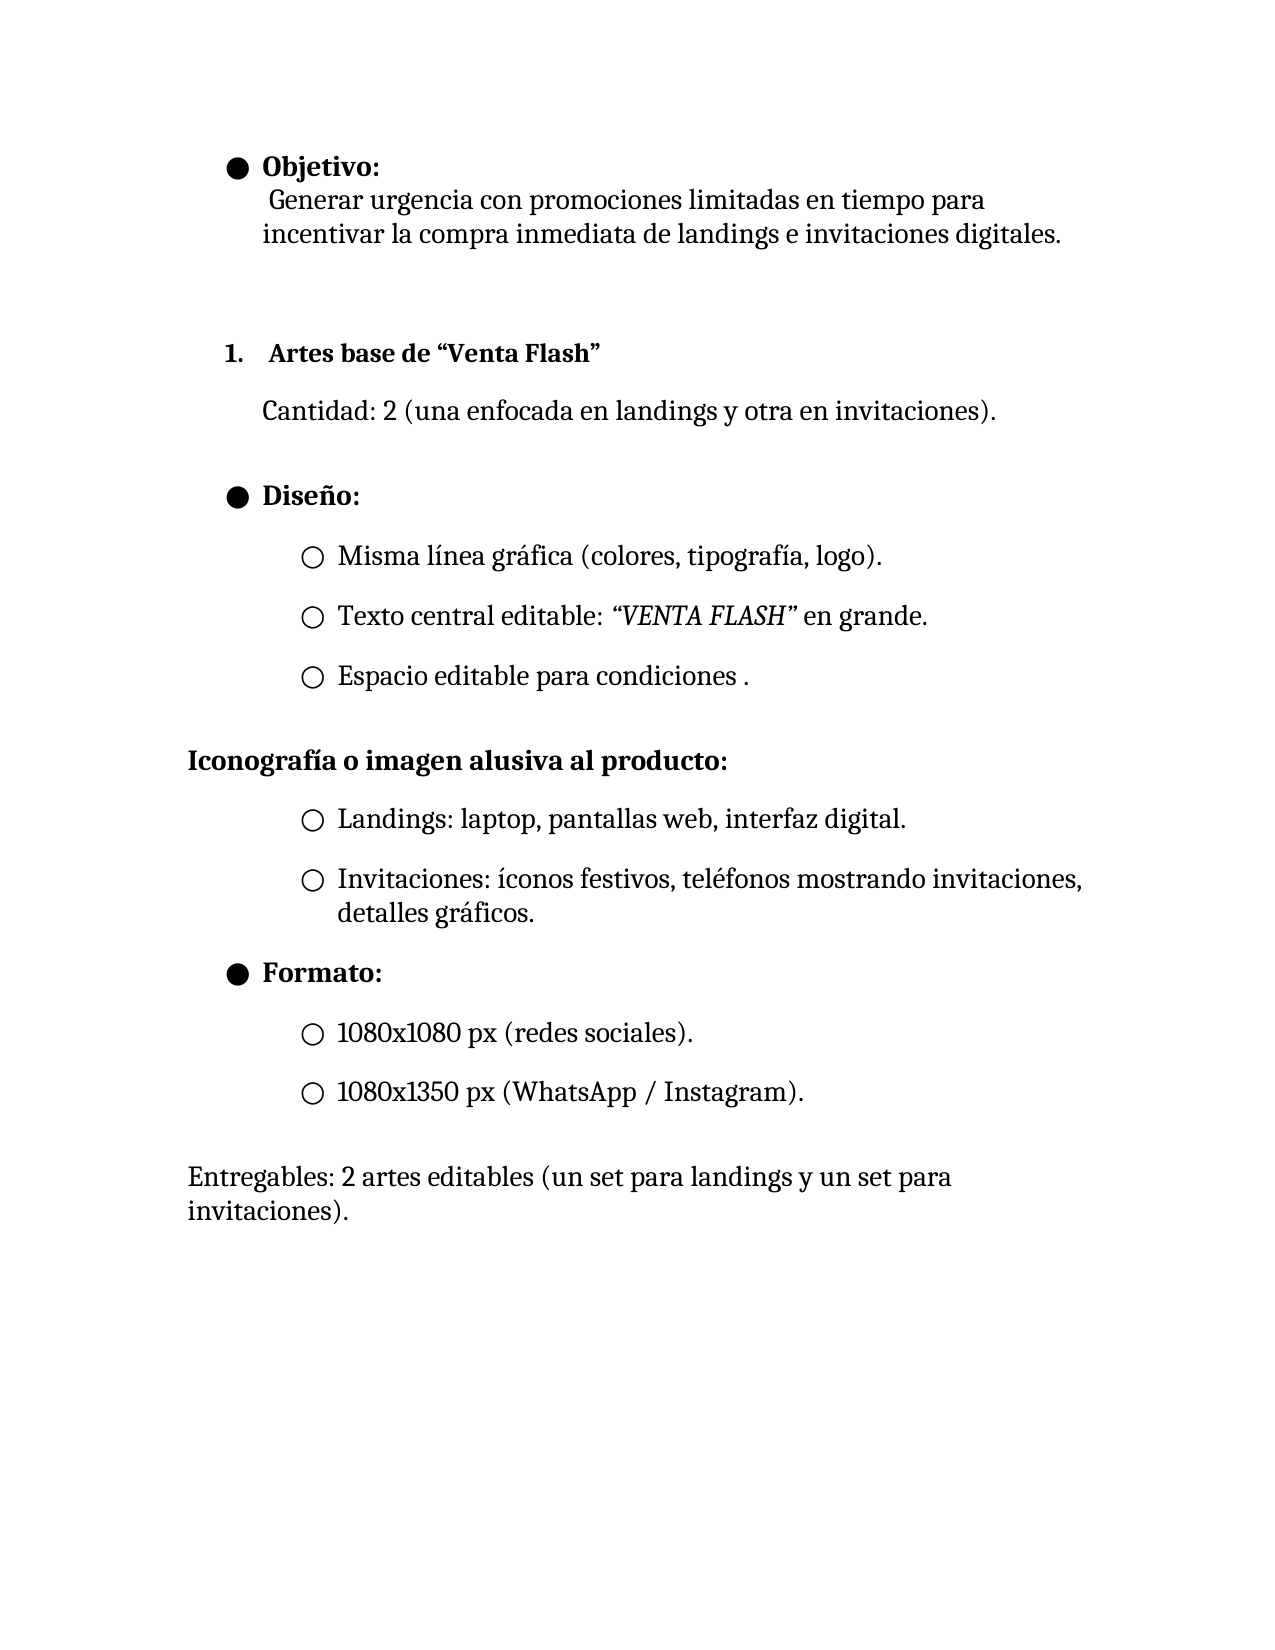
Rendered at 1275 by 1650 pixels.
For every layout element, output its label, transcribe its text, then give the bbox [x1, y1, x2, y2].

list Landings: laptop, pantallas web, interfaz digital. [300, 802, 1087, 862]
subtitle Artes base de “Venta Flash” [225, 338, 1087, 369]
list Texto central editable: “VENTA FLASH” en grande. [300, 599, 1087, 659]
text Cantidad: 2 (una enfocada en landings y otra en invitaciones). [262, 394, 1087, 454]
list 1080x1350 px (WhatsApp / Instagram). [300, 1076, 1087, 1136]
list Formato: [225, 956, 1087, 1016]
list Objetivo: Generar urgencia con promociones limitadas en tiempo para incentivar la compra inmediata de landings e invitaciones digitales. [225, 150, 1087, 251]
list Misma línea gráfica (colores, tipografía, logo). [300, 539, 1087, 599]
list Espacio editable para condiciones . [300, 659, 1087, 719]
list 1080x1080 px (redes sociales). [300, 1016, 1087, 1076]
text Iconografía o imagen alusiva al producto: [187, 744, 1087, 777]
list Diseño: [225, 479, 1087, 539]
list Invitaciones: íconos festivos, teléfonos mostrando invitaciones, detalles gráficos. [300, 862, 1087, 956]
text Entregables: 2 artes editables (un set para landings y un set para invitaciones). [187, 1161, 1087, 1228]
